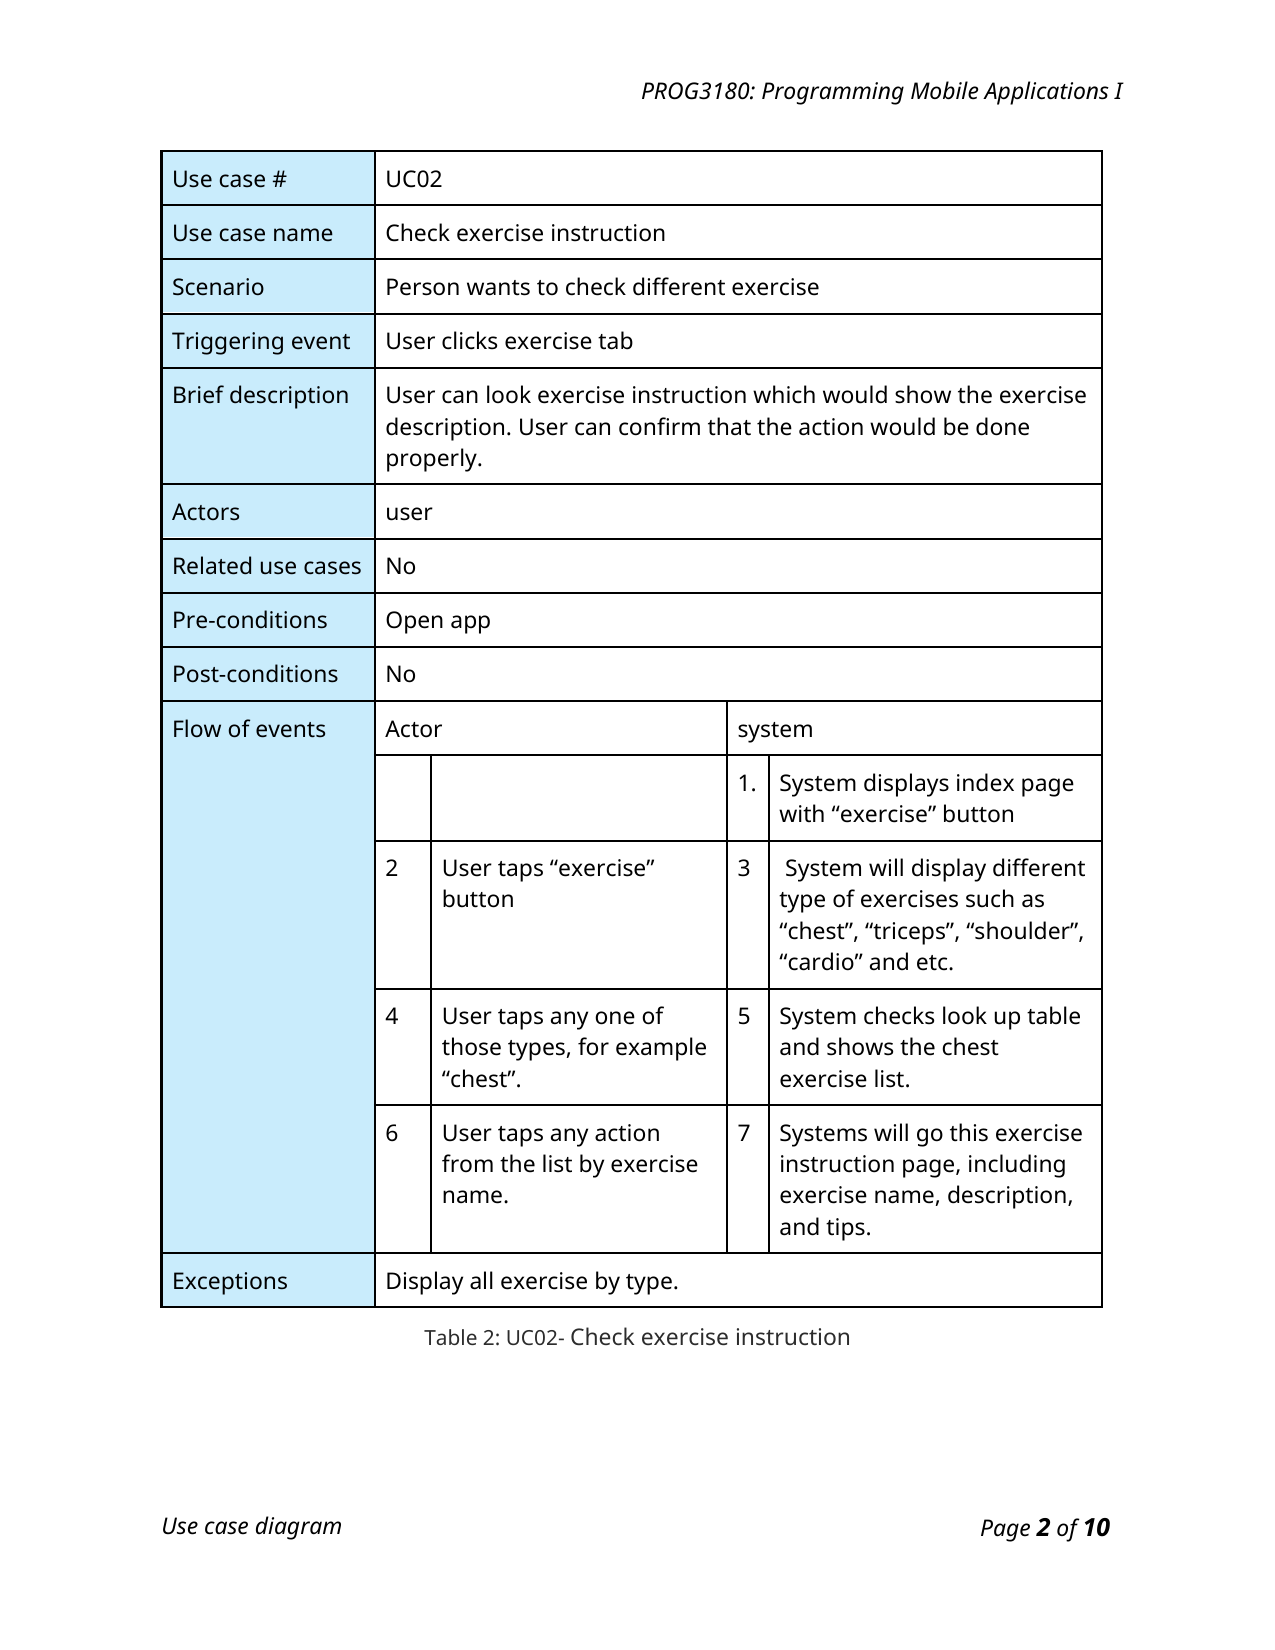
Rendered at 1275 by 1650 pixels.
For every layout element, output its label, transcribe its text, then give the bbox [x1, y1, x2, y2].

table_cell [432, 756, 726, 839]
table_cell Triggering event [163, 315, 374, 367]
table_cell user [376, 485, 1101, 537]
table_cell User taps any one of those types, for example “chest”. [432, 990, 726, 1104]
table_cell 5 [728, 990, 768, 1104]
table_cell 6 [376, 1106, 430, 1252]
table_cell system [728, 702, 1101, 754]
table_cell Post-conditions [163, 648, 374, 700]
table_cell System will display different type of exercises such as “chest”, “triceps”, “shoulder”, “cardio” and etc. [770, 842, 1101, 987]
table_cell User taps “exercise” button [432, 842, 726, 987]
table_cell 2 [376, 842, 430, 987]
table_cell Systems will go this exercise instruction page, including exercise name, description, and tips. [770, 1106, 1101, 1252]
table_cell Display all exercise by type. [376, 1254, 1101, 1306]
table_cell System checks look up table and shows the chest exercise list. [770, 990, 1101, 1104]
table_cell Pre-conditions [163, 594, 374, 646]
table_cell Actors [163, 485, 374, 537]
table_cell Use case name [163, 206, 374, 258]
table_cell Actor [376, 702, 726, 754]
table_cell 4 [376, 990, 430, 1104]
table_cell 3 [728, 842, 768, 987]
table_cell 1. [728, 756, 768, 839]
table_cell No [376, 648, 1101, 700]
table_cell Scenario [163, 260, 374, 312]
table_cell [376, 756, 430, 839]
table_cell Exceptions [163, 1254, 374, 1306]
table_cell User clicks exercise tab [376, 315, 1101, 367]
table_cell Open app [376, 594, 1101, 646]
table_cell Brief description [163, 369, 374, 483]
table_cell System displays index page with “exercise” button [770, 756, 1101, 839]
text Table 2: UC02- Check exercise instruction [150, 1321, 1125, 1352]
table_cell Related use cases [163, 540, 374, 592]
table_cell User can look exercise instruction which would show the exercise description. User can confirm that the action would be done properly. [376, 369, 1101, 483]
table_cell User taps any action from the list by exercise name. [432, 1106, 726, 1252]
table_cell Flow of events [163, 702, 374, 1252]
table_header Use case # [163, 152, 374, 204]
table_cell No [376, 540, 1101, 592]
table_cell Check exercise instruction [376, 206, 1101, 258]
table_cell 7 [728, 1106, 768, 1252]
table_cell Person wants to check different exercise [376, 260, 1101, 312]
table_header UC02 [376, 152, 1101, 204]
